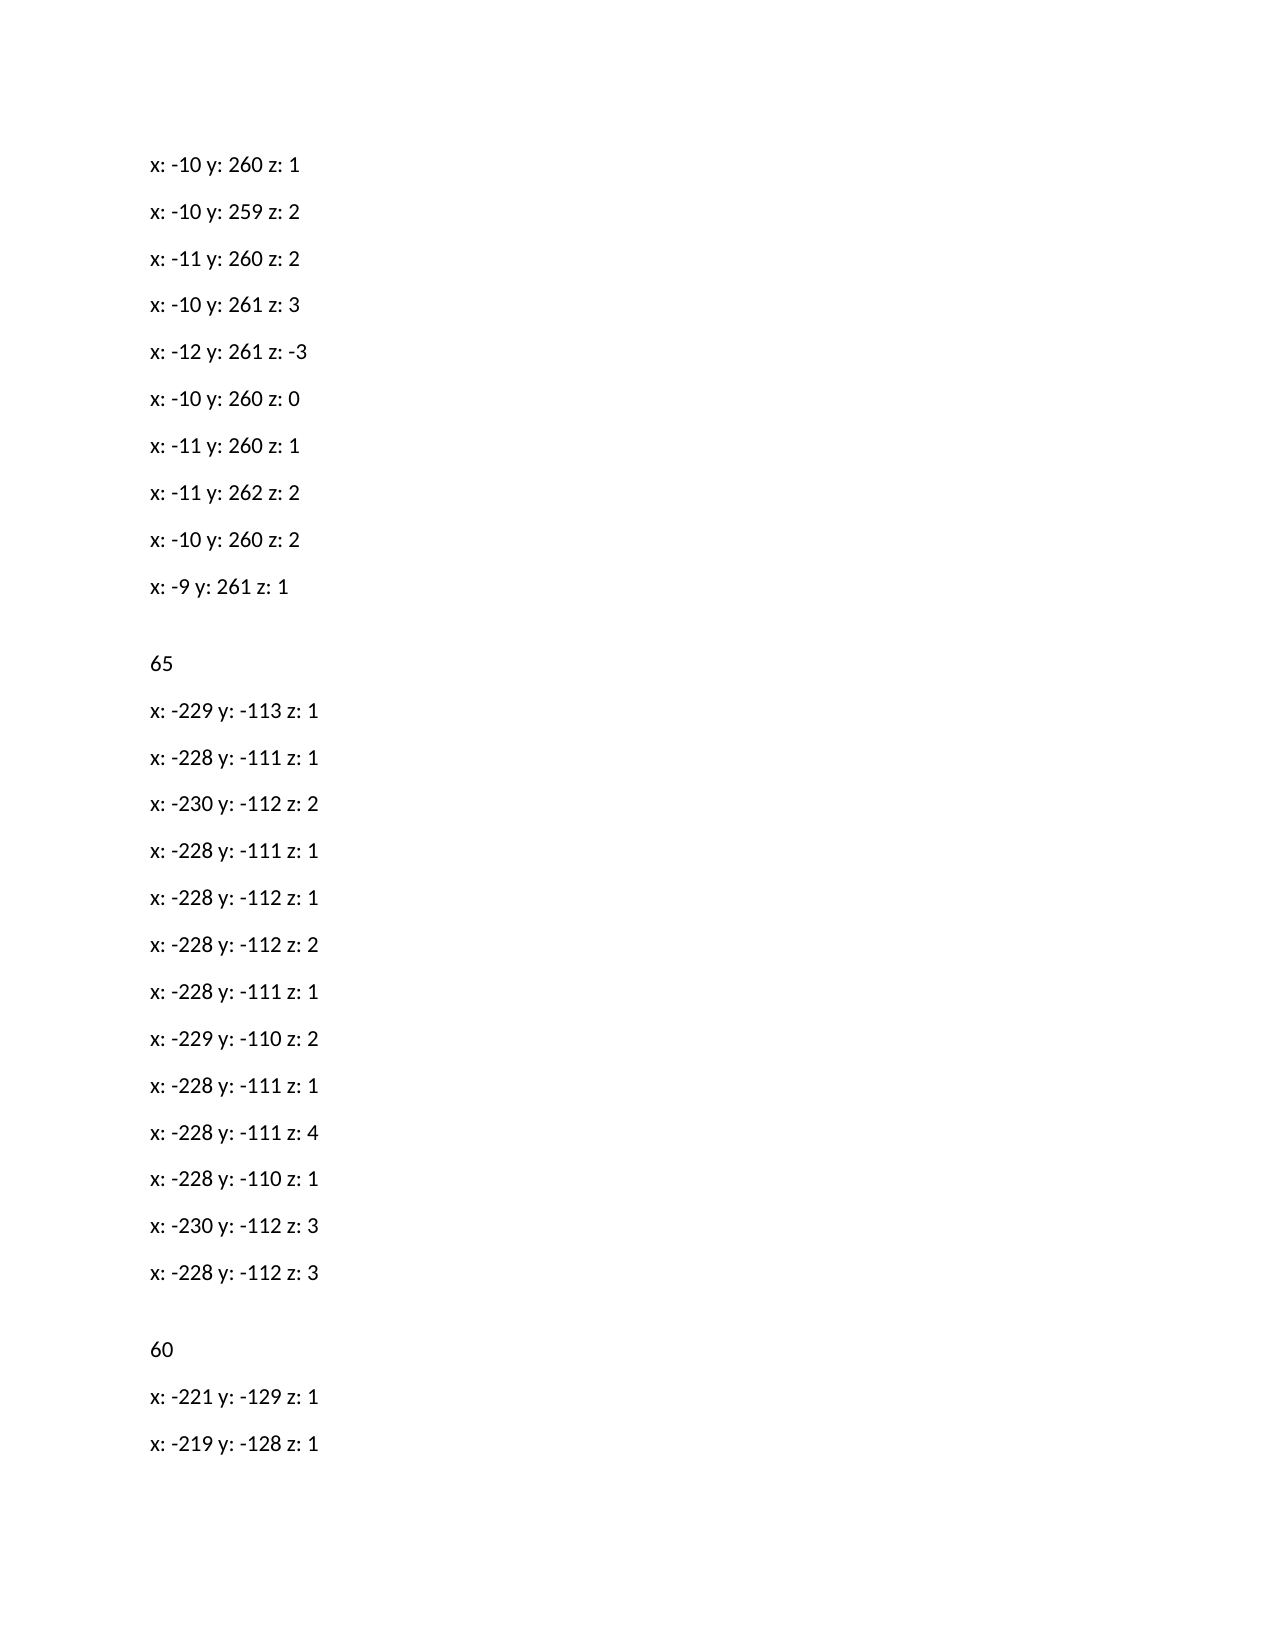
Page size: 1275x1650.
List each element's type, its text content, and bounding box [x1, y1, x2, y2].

text x: -219 y: -128 z: 1 [150, 1429, 1125, 1457]
text x: -221 y: -129 z: 1 [150, 1382, 1125, 1410]
text x: -10 y: 260 z: 1 [150, 150, 1125, 178]
text x: -11 y: 262 z: 2 [150, 478, 1125, 506]
text 60 [150, 1335, 1125, 1363]
text x: -228 y: -111 z: 1 [150, 743, 1125, 771]
text x: -228 y: -110 z: 1 [150, 1164, 1125, 1193]
text x: -228 y: -111 z: 4 [150, 1118, 1125, 1146]
text x: -228 y: -112 z: 2 [150, 930, 1125, 958]
text x: -11 y: 260 z: 1 [150, 431, 1125, 459]
text x: -12 y: 261 z: -3 [150, 337, 1125, 366]
text x: -228 y: -111 z: 1 [150, 977, 1125, 1005]
text x: -230 y: -112 z: 3 [150, 1211, 1125, 1239]
text x: -10 y: 261 z: 3 [150, 291, 1125, 319]
text x: -230 y: -112 z: 2 [150, 789, 1125, 818]
text x: -10 y: 260 z: 0 [150, 384, 1125, 412]
text x: -11 y: 260 z: 2 [150, 244, 1125, 272]
text x: -229 y: -113 z: 1 [150, 696, 1125, 724]
text x: -228 y: -112 z: 3 [150, 1258, 1125, 1317]
text x: -229 y: -110 z: 2 [150, 1024, 1125, 1052]
text 65 [150, 649, 1125, 677]
text x: -10 y: 260 z: 2 [150, 525, 1125, 553]
text x: -228 y: -112 z: 1 [150, 883, 1125, 911]
text x: -9 y: 261 z: 1 [150, 572, 1125, 630]
text x: -228 y: -111 z: 1 [150, 836, 1125, 864]
text x: -228 y: -111 z: 1 [150, 1071, 1125, 1099]
text x: -10 y: 259 z: 2 [150, 197, 1125, 225]
